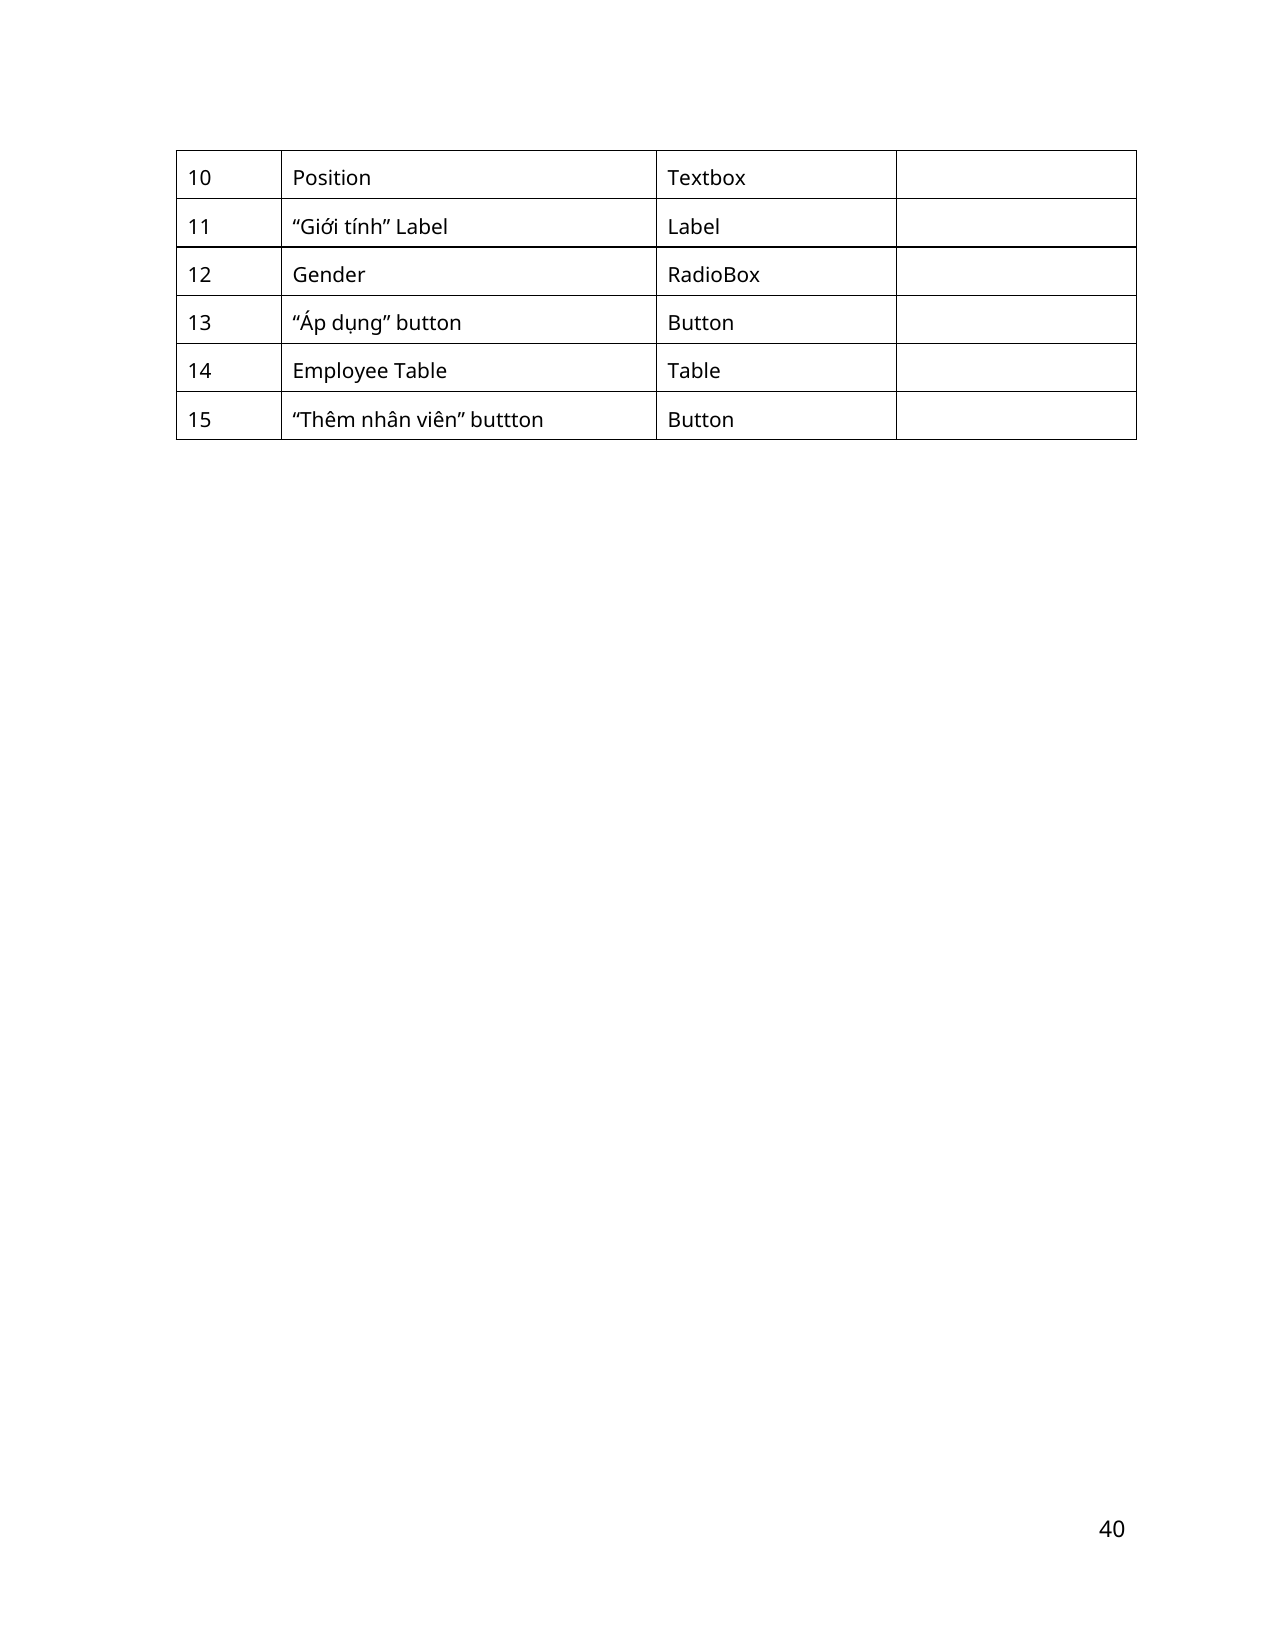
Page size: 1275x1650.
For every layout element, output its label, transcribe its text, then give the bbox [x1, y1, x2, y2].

table_cell [897, 248, 1136, 295]
table_cell Employee Table [282, 344, 656, 391]
table_cell [897, 392, 1136, 439]
table_cell Button [657, 296, 896, 343]
table_cell 11 [177, 199, 281, 246]
table_cell Table [657, 344, 896, 391]
table_cell [897, 296, 1136, 343]
table_cell RadioBox [657, 248, 896, 295]
table_cell 13 [177, 296, 281, 343]
table_cell [897, 199, 1136, 246]
table_cell “Giới tính” Label [282, 199, 656, 246]
table_cell 10 [177, 151, 281, 198]
table_cell Gender [282, 248, 656, 295]
table_cell Label [657, 199, 896, 246]
table_cell 15 [177, 392, 281, 439]
table_cell Button [657, 392, 896, 439]
table_cell “Thêm nhân viên” buttton [282, 392, 656, 439]
table_cell 14 [177, 344, 281, 391]
table_cell “Áp dụng” button [282, 296, 656, 343]
table_cell Position [282, 151, 656, 198]
table_cell [897, 344, 1136, 391]
table_cell [897, 151, 1136, 198]
table_cell Textbox [657, 151, 896, 198]
table_cell 12 [177, 248, 281, 295]
